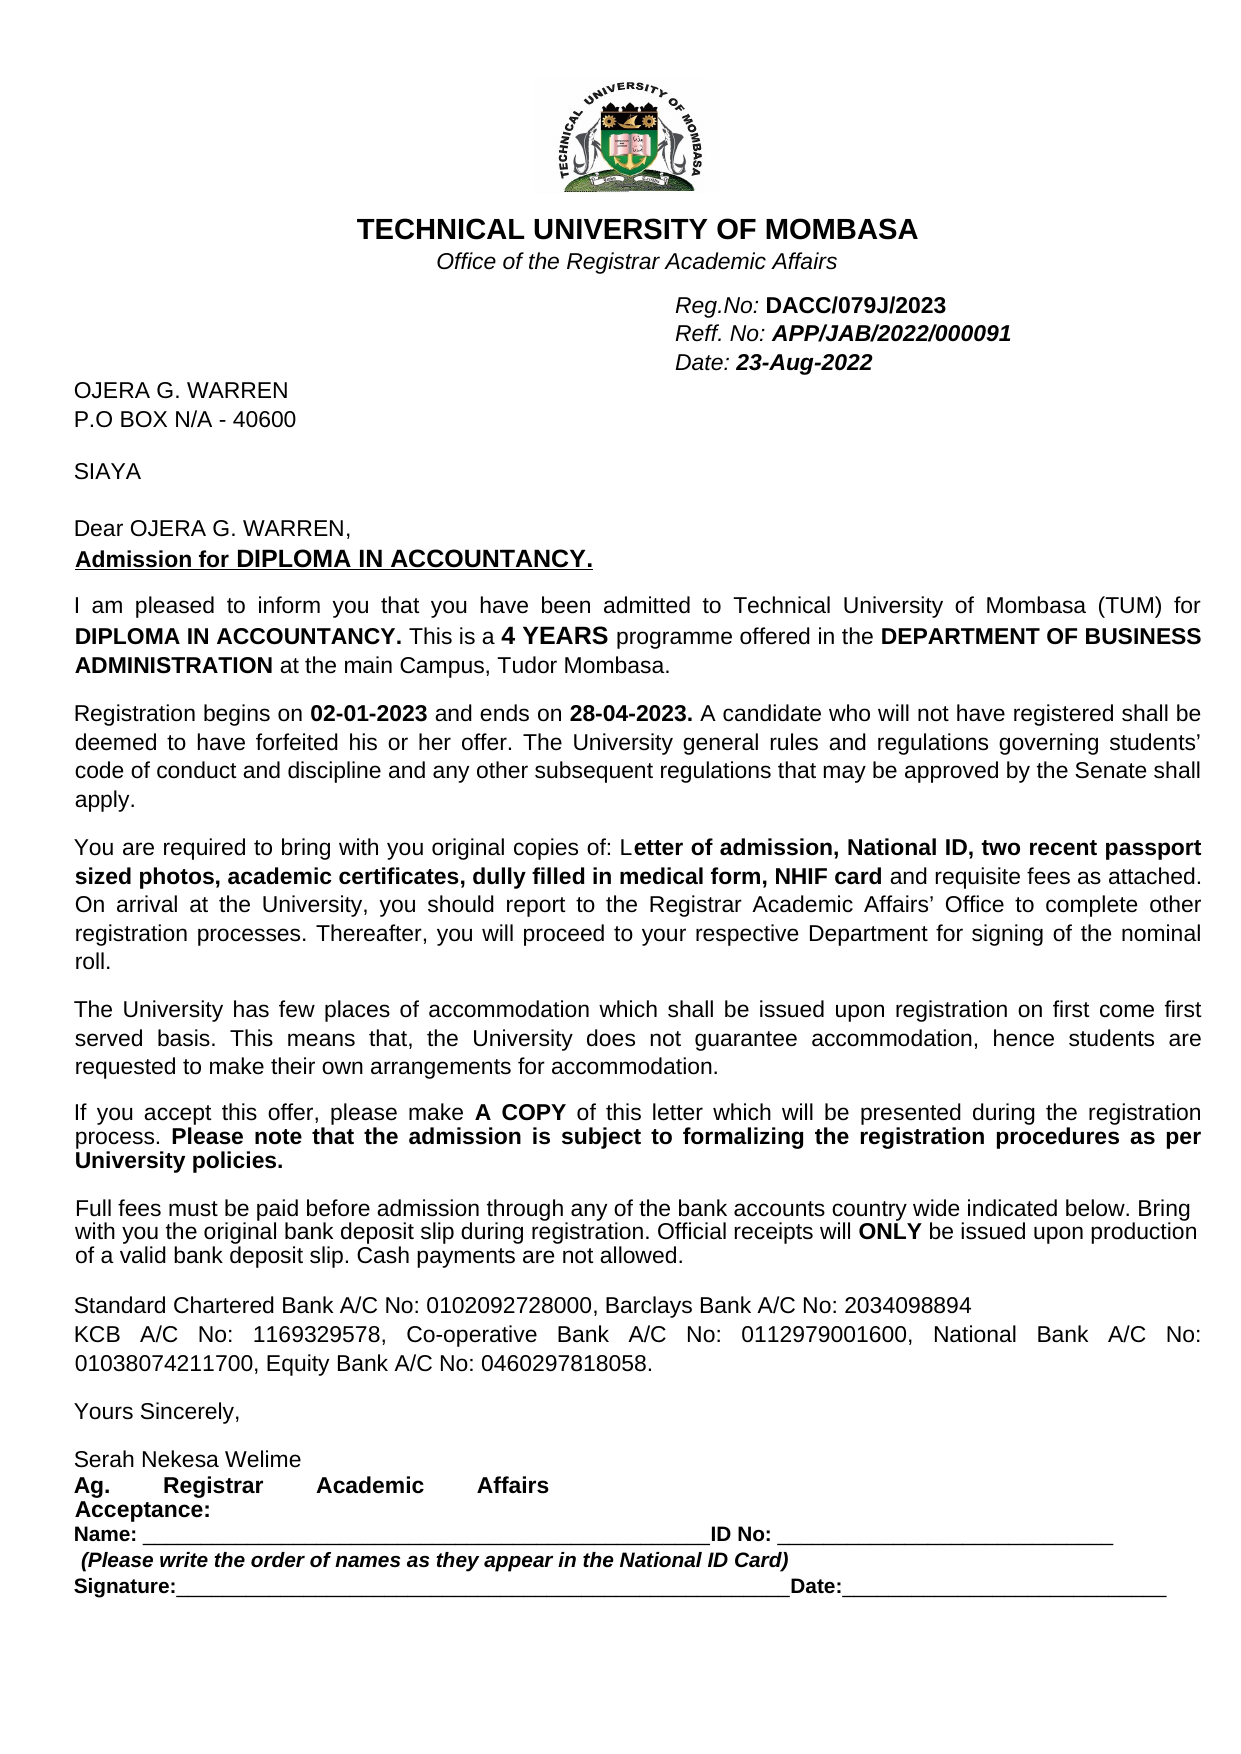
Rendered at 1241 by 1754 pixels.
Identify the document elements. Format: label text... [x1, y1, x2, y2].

text KCB A/C No: 1169329578, Co-operative Bank A/C No: 0112979001600, National Bank A/C No: 01038074211700, Equity Bank A/C No: 0460297818058. [73, 1321, 1202, 1376]
text Dear OJERA G. WARREN, [73, 515, 1202, 542]
text P.O BOX N/A - 40600 [73, 406, 341, 432]
text If you accept this offer, please make A COPY of this letter which will be presented during the registration process. Please note that the admission is subject to formalizing the registration procedures as per University policies. [73, 1102, 1202, 1173]
text Signature:_____________________________________________________Date:____________________________ [73, 1574, 1208, 1598]
text TECHNICAL UNIVERSITY OF MOMBASA [75, 212, 1201, 245]
text Admission for DIPLOMA IN ACCOUNTANCY. [75, 544, 1208, 573]
text I am pleased to inform you that you have been admitted to Technical University of Mombasa (TUM) for DIPLOMA IN ACCOUNTANCY. This is a 4 YEARS programme offered in the DEPARTMENT OF BUSINESS ADMINISTRATION at the main Campus, Tudor Mombasa. [73, 592, 1202, 678]
text Registration begins on 02-01-2023 and ends on 28-04-2023. A candidate who will not have registered shall be deemed to have forfeited his or her offer. The University general rules and regulations governing students’ code of conduct and discipline and any other subsequent regulations that may be approved by the Senate shall apply. [73, 700, 1202, 812]
text SIAYA [73, 458, 341, 485]
text Office of the Registrar Academic Affairs [75, 248, 1201, 274]
text Reff. No: APP/JAB/2022/000091 [675, 320, 1208, 346]
text Standard Chartered Bank A/C No: 0102092728000, Barclays Bank A/C No: 2034098894 [73, 1292, 1202, 1319]
picture [534, 78, 722, 193]
text OJERA G. WARREN [73, 377, 1202, 403]
text (Please write the order of names as they appear in the National ID Card) [75, 1548, 1208, 1572]
text Reg.No: DACC/079J/2023 [675, 292, 1208, 318]
text Name: _________________________________________________ID No: _____________________________ [73, 1522, 1208, 1546]
text Ag. Registrar Academic Affairs Acceptance: [73, 1475, 549, 1522]
text Date: 23-Aug-2022 [629, 348, 1208, 375]
text You are required to bring with you original copies of: Letter of admission, National ID, two recent passport sized photos, academic certificates, dully filled in medical form, NHIF card and requisite fees as attached. On arrival at the University, you should report to the Registrar Academic Affairs’ Office to complete other registration processes. Thereafter, you will proceed to your respective Department for signing of the nominal roll. [73, 834, 1202, 974]
text Full fees must be paid before admission through any of the bank accounts country wide indicated below. Bring with you the original bank deposit slip during registration. Official receipts will ONLY be issued upon production of a valid bank deposit slip. Cash payments are not allowed. [75, 1197, 1208, 1268]
text Serah Nekesa Welime [73, 1446, 1202, 1472]
text Yours Sincerely, [73, 1398, 1202, 1424]
text The University has few places of accommodation which shall be issued upon registration on first come first served basis. This means that, the University does not guarantee accommodation, hence students are requested to make their own arrangements for accommodation. [73, 996, 1202, 1080]
